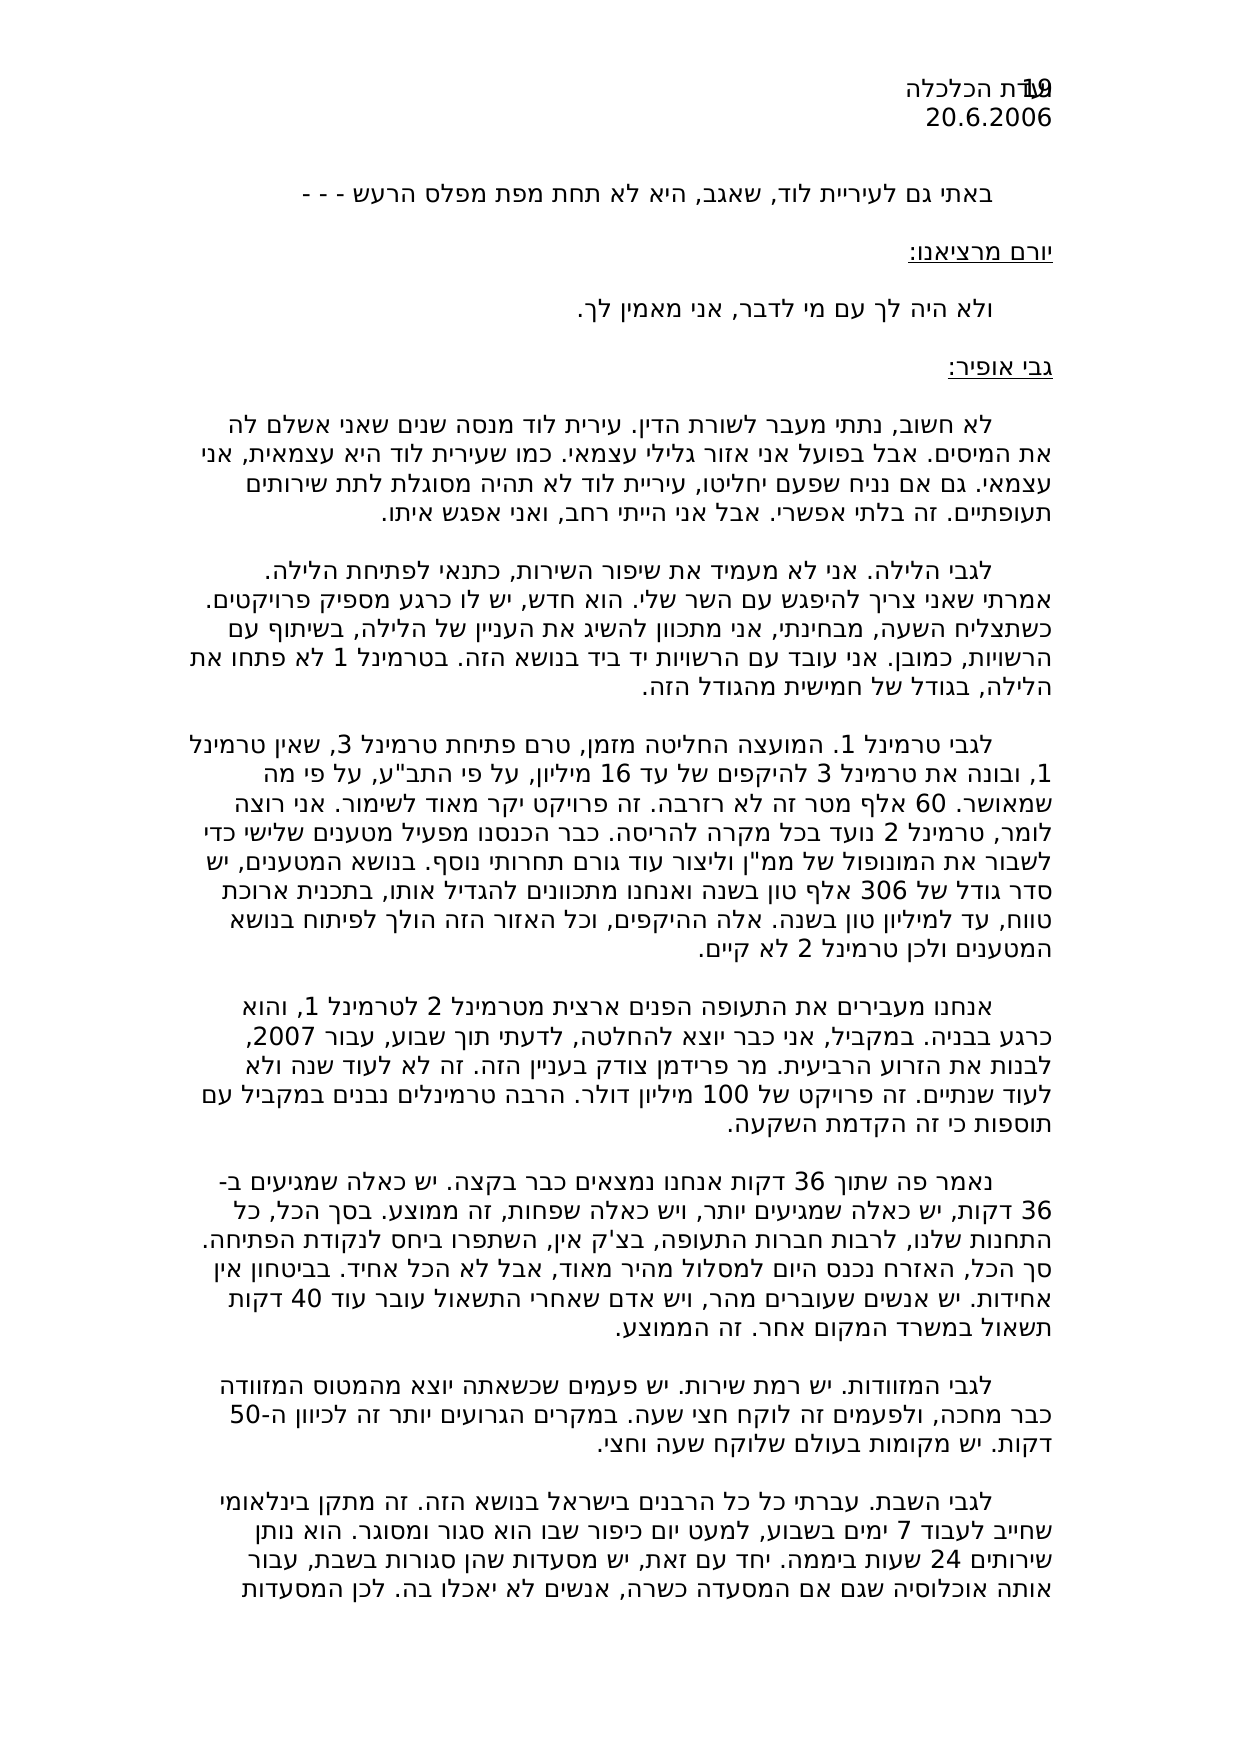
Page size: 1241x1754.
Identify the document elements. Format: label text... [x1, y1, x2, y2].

text לגבי המזוודות. יש רמת שירות. יש פעמים שכשאתה יוצא מהמטוס המזוודה כבר מחכה, ולפעמים זה לוקח חצי שעה. במקרים הגרועים יותר זה לכיוון ה-50 דקות. יש מקומות בעולם שלוקח שעה וחצי. [187, 1371, 1053, 1458]
text באתי גם לעיריית לוד, שאגב, היא לא תחת מפת מפלס הרעש - - - [187, 179, 1053, 208]
text גבי אופיר: [187, 352, 1053, 382]
text לא חשוב, נתתי מעבר לשורת הדין. עירית לוד מנסה שנים שאני אשלם לה את המיסים. אבל בפועל אני אזור גלילי עצמאי. כמו שעירית לוד היא עצמאית, אני עצמאי. גם אם נניח שפעם יחליטו, עיריית לוד לא תהיה מסוגלת לתת שירותים תעופתיים. זה בלתי אפשרי. אבל אני הייתי רחב, ואני אפגש איתו. [187, 410, 1053, 527]
text לגבי הלילה. אני לא מעמיד את שיפור השירות, כתנאי לפתיחת הלילה. אמרתי שאני צריך להיפגש עם השר שלי. הוא חדש, יש לו כרגע מספיק פרויקטים. כשתצליח השעה, מבחינתי, אני מתכוון להשיג את העניין של הלילה, בשיתוף עם הרשויות, כמובן. אני עובד עם הרשויות יד ביד בנושא הזה. בטרמינל 1 לא פתחו את הלילה, בגודל של חמישית מהגודל הזה. [187, 556, 1053, 702]
text אנחנו מעבירים את התעופה הפנים ארצית מטרמינל 2 לטרמינל 1, והוא כרגע בבניה. במקביל, אני כבר יוצא להחלטה, לדעתי תוך שבוע, עבור 2007, לבנות את הזרוע הרביעית. מר פרידמן צודק בעניין הזה. זה לא לעוד שנה ולא לעוד שנתיים. זה פרויקט של 100 מיליון דולר. הרבה טרמינלים נבנים במקביל עם תוספות כי זה הקדמת השקעה. [187, 992, 1053, 1138]
text יורם מרציאנו: [187, 237, 1053, 266]
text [187, 1487, 1053, 1604]
text נאמר פה שתוך 36 דקות אנחנו נמצאים כבר בקצה. יש כאלה שמגיעים ב-36 דקות, יש כאלה שמגיעים יותר, ויש כאלה שפחות, זה ממוצע. בסך הכל, כל התחנות שלנו, לרבות חברות התעופה, בצ'ק אין, השתפרו ביחס לנקודת הפתיחה. סך הכל, האזרח נכנס היום למסלול מהיר מאוד, אבל לא הכל אחיד. בביטחון אין אחידות. יש אנשים שעוברים מהר, ויש אדם שאחרי התשאול עובר עוד 40 דקות תשאול במשרד המקום אחר. זה הממוצע. [187, 1167, 1053, 1342]
text לגבי טרמינל 1. המועצה החליטה מזמן, טרם פתיחת טרמינל 3, שאין טרמינל 1, ובונה את טרמינל 3 להיקפים של עד 16 מיליון, על פי התב"ע, על פי מה שמאושר. 60 אלף מטר זה לא רזרבה. זה פרויקט יקר מאוד לשימור. אני רוצה לומר, טרמינל 2 נועד בכל מקרה להריסה. כבר הכנסנו מפעיל מטענים שלישי כדי לשבור את המונופול של ממ"ן וליצור עוד גורם תחרותי נוסף. בנושא המטענים, יש סדר גודל של 306 אלף טון בשנה ואנחנו מתכוונים להגדיל אותו, בתכנית ארוכת טווח, עד למיליון טון בשנה. אלה ההיקפים, וכל האזור הזה הולך לפיתוח בנושא המטענים ולכן טרמינל 2 לא קיים. [187, 730, 1053, 964]
text ולא היה לך עם מי לדבר, אני מאמין לך. [187, 294, 1053, 324]
